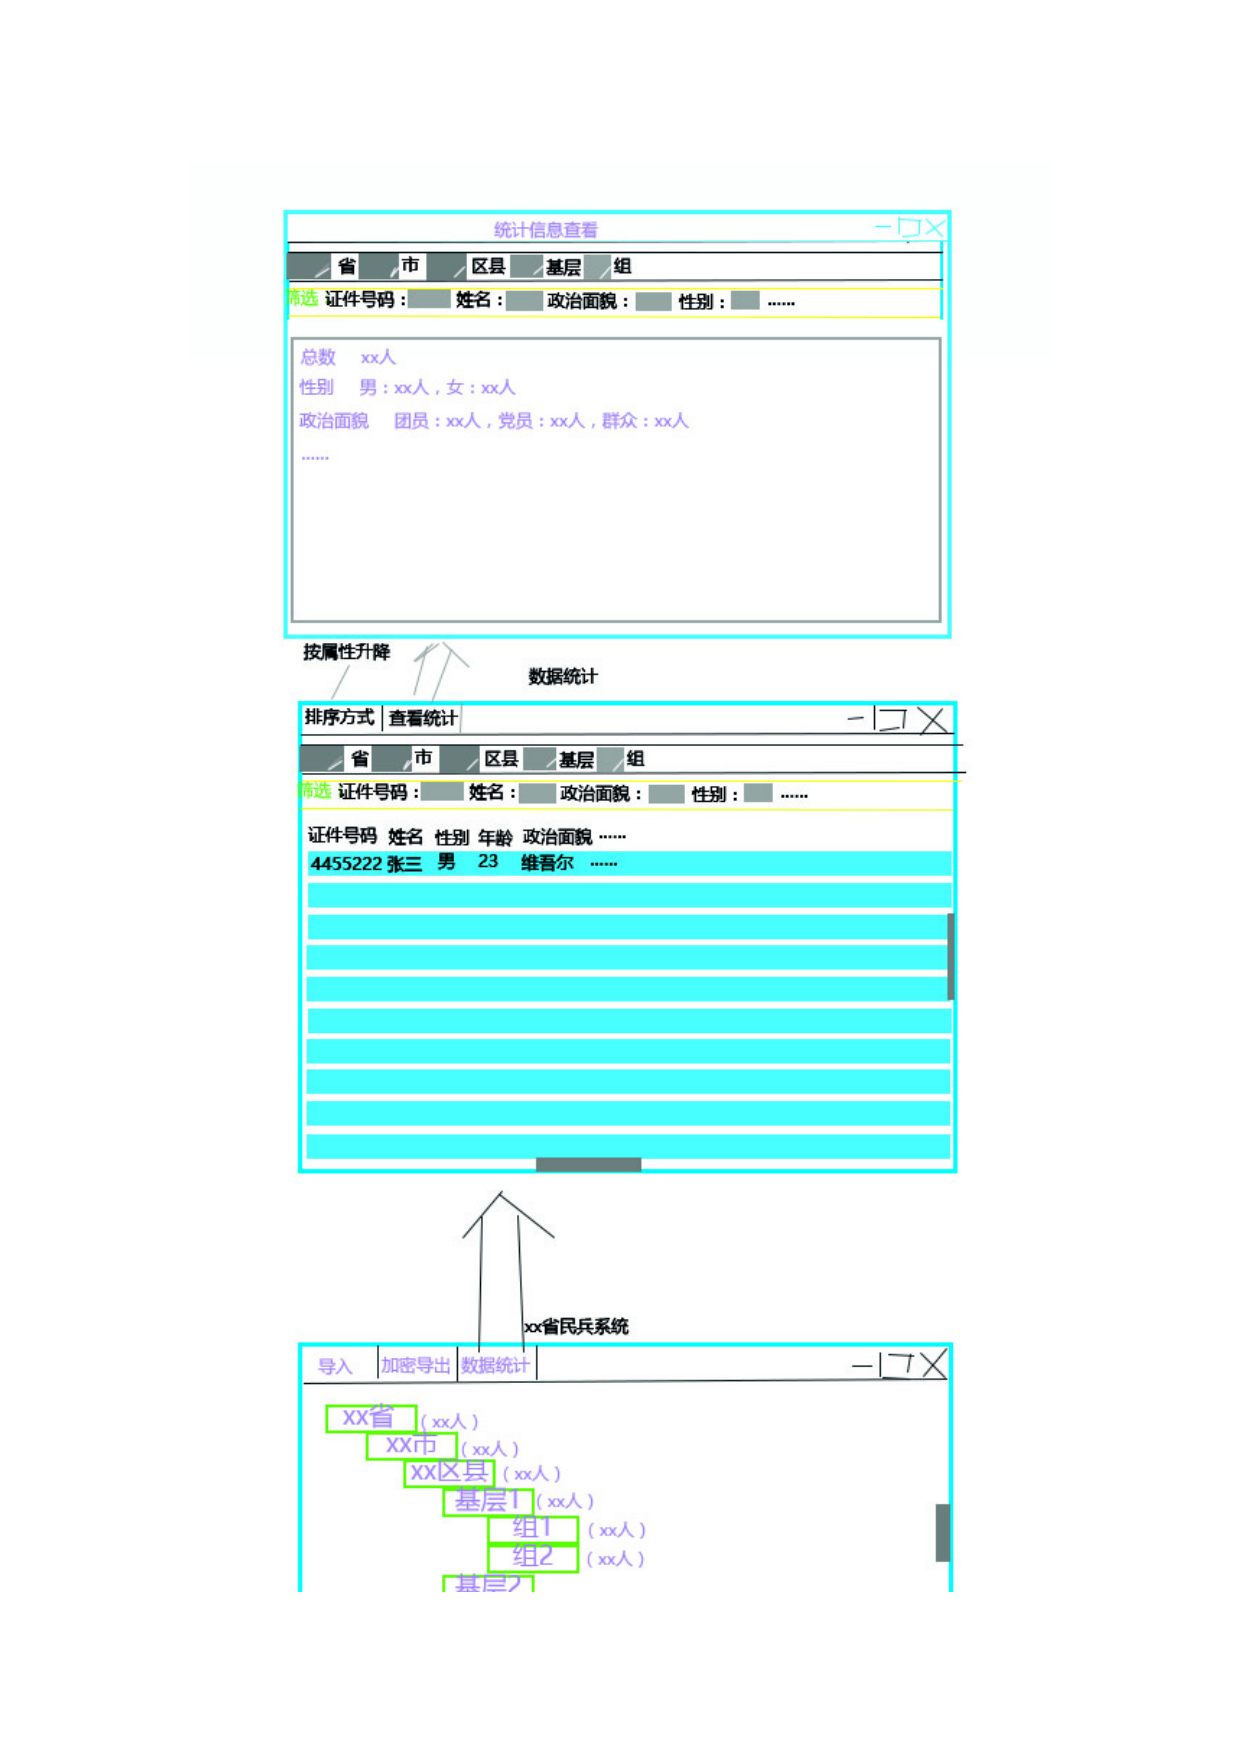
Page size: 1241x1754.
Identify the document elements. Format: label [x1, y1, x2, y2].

picture [187, 162, 1053, 1592]
